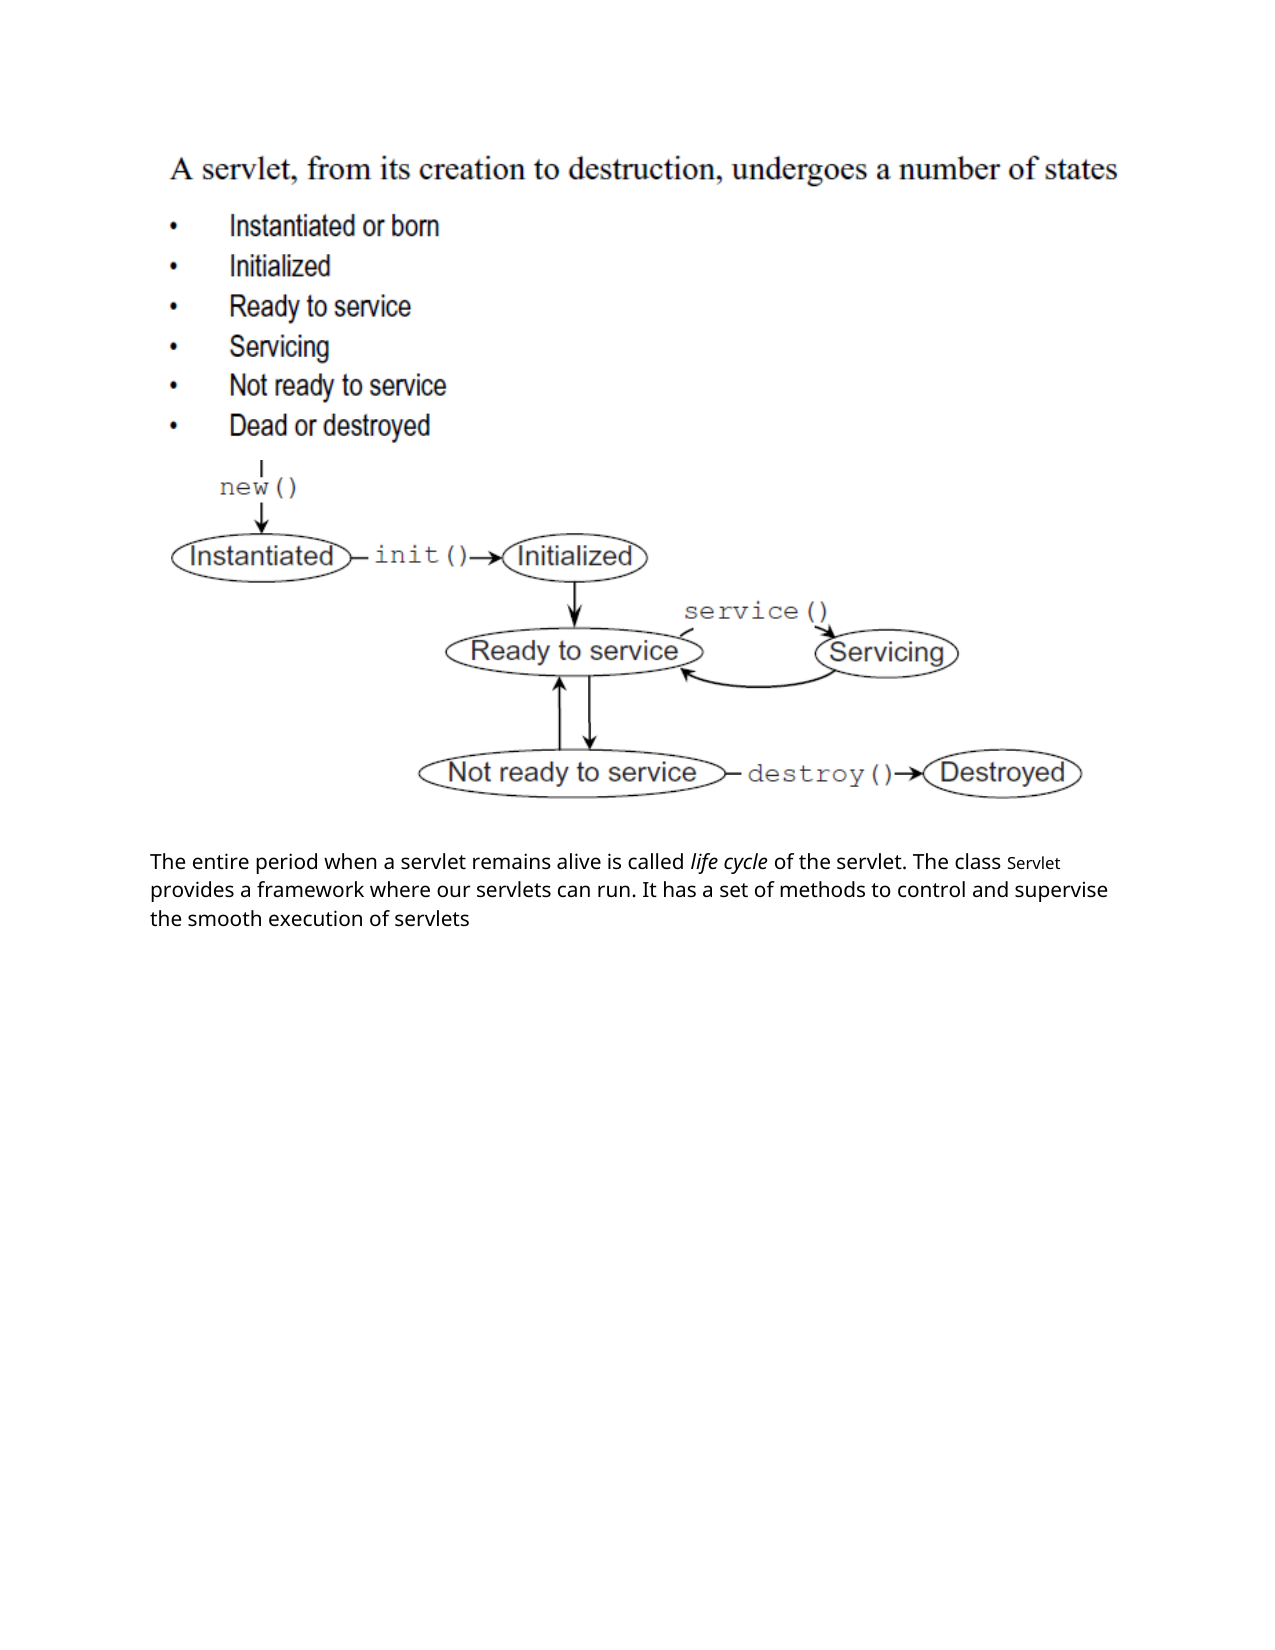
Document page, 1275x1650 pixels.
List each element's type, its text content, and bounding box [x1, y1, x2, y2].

picture [150, 150, 1124, 819]
text the smooth execution of servlets [150, 904, 1125, 932]
text provides a framework where our servlets can run. It has a set of methods to control and supervise [150, 875, 1125, 904]
text The entire period when a servlet remains alive is called life cycle of the servlet. The class Servlet [150, 847, 1125, 875]
